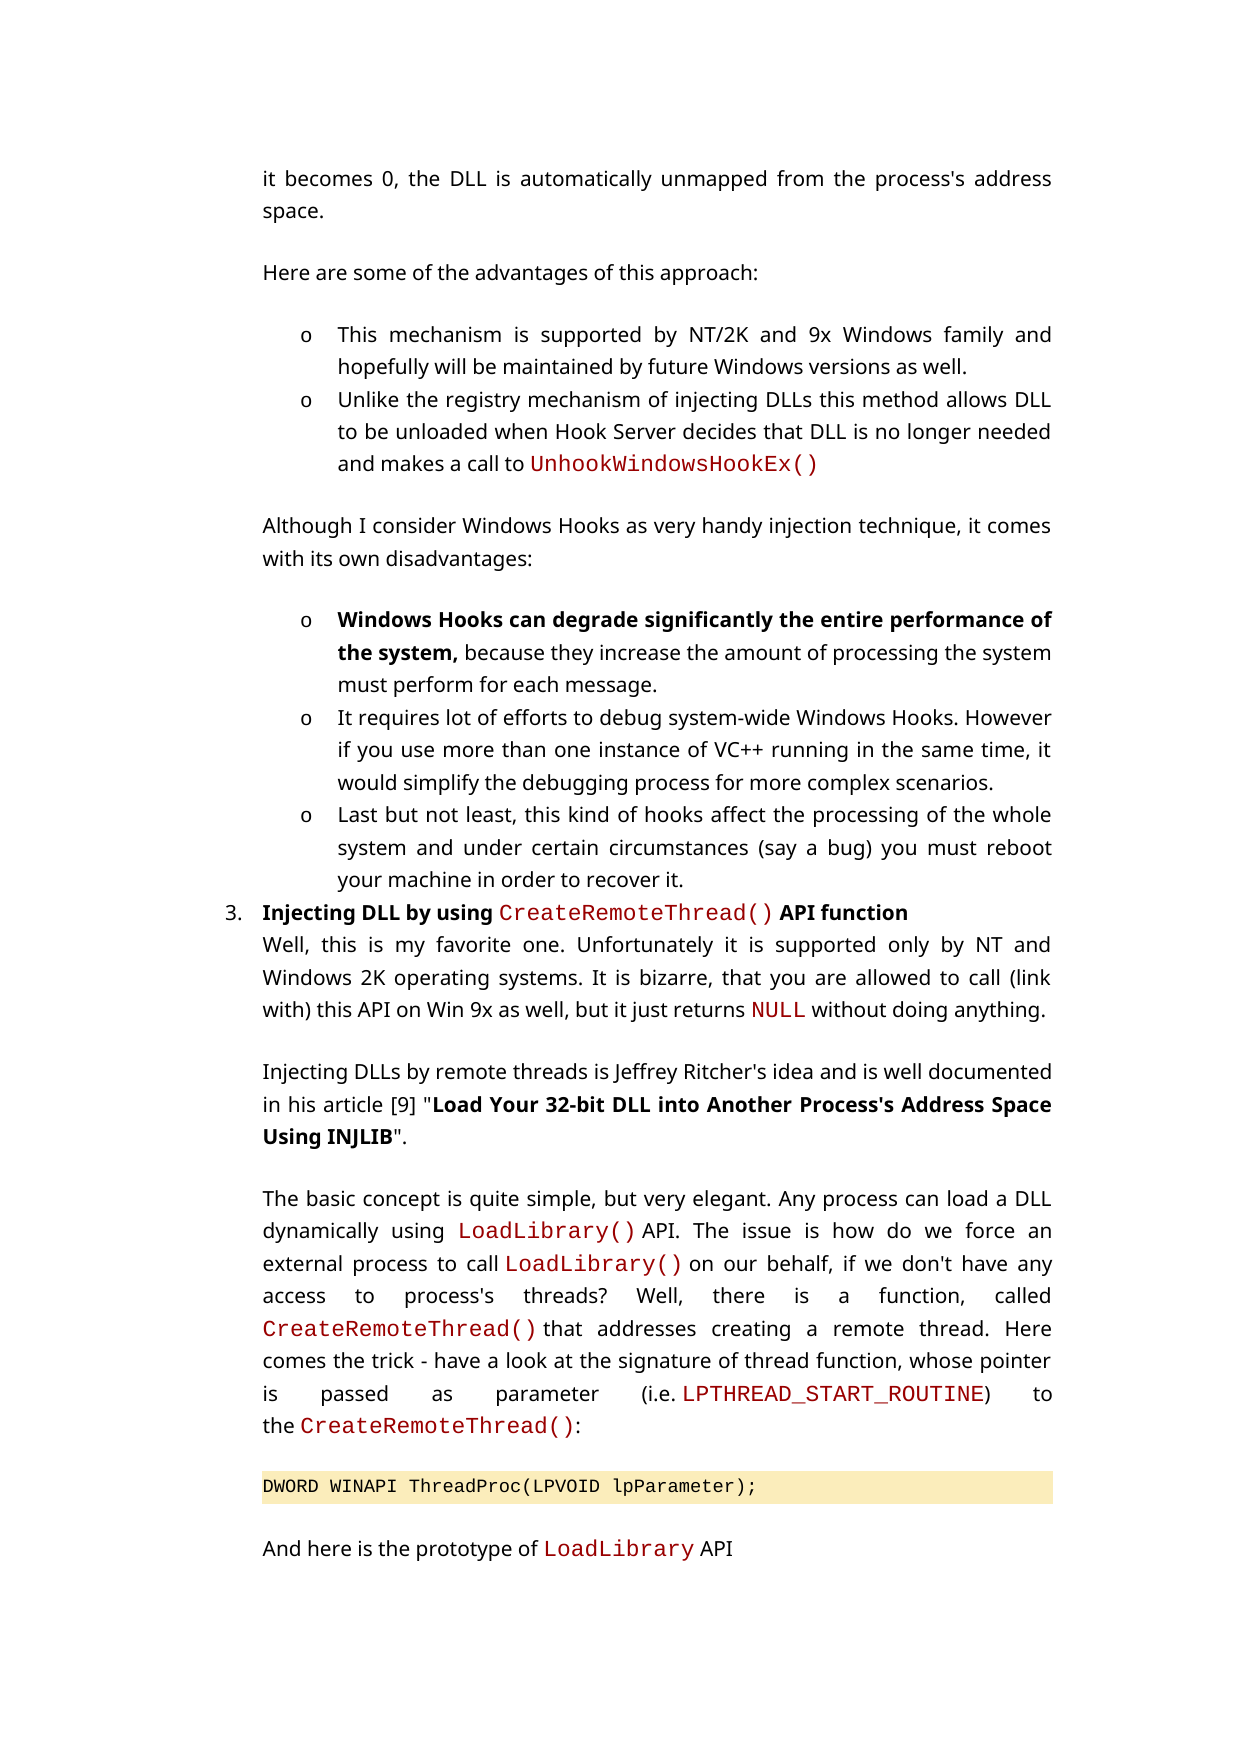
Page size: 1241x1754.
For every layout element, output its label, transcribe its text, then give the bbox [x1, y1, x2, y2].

list Unlike the registry mechanism of injecting DLLs this method allows DLL to be unloaded when Hook Server decides that DLL is no longer needed and makes a call to UnhookWindowsHookEx() [300, 383, 1053, 480]
list Windows Hooks can degrade significantly the entire performance of the system, because they increase the amount of processing the system must perform for each message. [300, 604, 1053, 701]
list Injecting DLL by using CreateRemoteThread() API function Well, this is my favorite one. Unfortunately it is supported only by NT and Windows 2K operating systems. It is bizarre, that you are allowed to call (link with) this API on Win 9x as well, but it just returns NULL without doing anything. [225, 896, 1053, 1026]
text Injecting DLLs by remote threads is Jeffrey Ritcher's idea and is well documented in his article [9] "Load Your 32-bit DLL into Another Process's Address Space Using INJLIB". [262, 1055, 1053, 1153]
text DWORD WINAPI ThreadProc(LPVOID lpParameter); [262, 1471, 1053, 1504]
list This mechanism is supported by NT/2K and 9x Windows family and hopefully will be maintained by future Windows versions as well. [300, 318, 1053, 383]
list Last but not least, this kind of hooks affect the processing of the whole system and under certain circumstances (say a bug) you must reboot your machine in order to recover it. [300, 799, 1053, 896]
text Here are some of the advantages of this approach: [262, 256, 1053, 289]
list It requires lot of efforts to debug system-wide Windows Hooks. However if you use more than one instance of VC++ running in the same time, it would simplify the debugging process for more complex scenarios. [300, 701, 1053, 799]
text Although I consider Windows Hooks as very handy injection technique, it comes with its own disadvantages: [262, 509, 1053, 574]
text And here is the prototype of LoadLibrary API [262, 1533, 1053, 1565]
